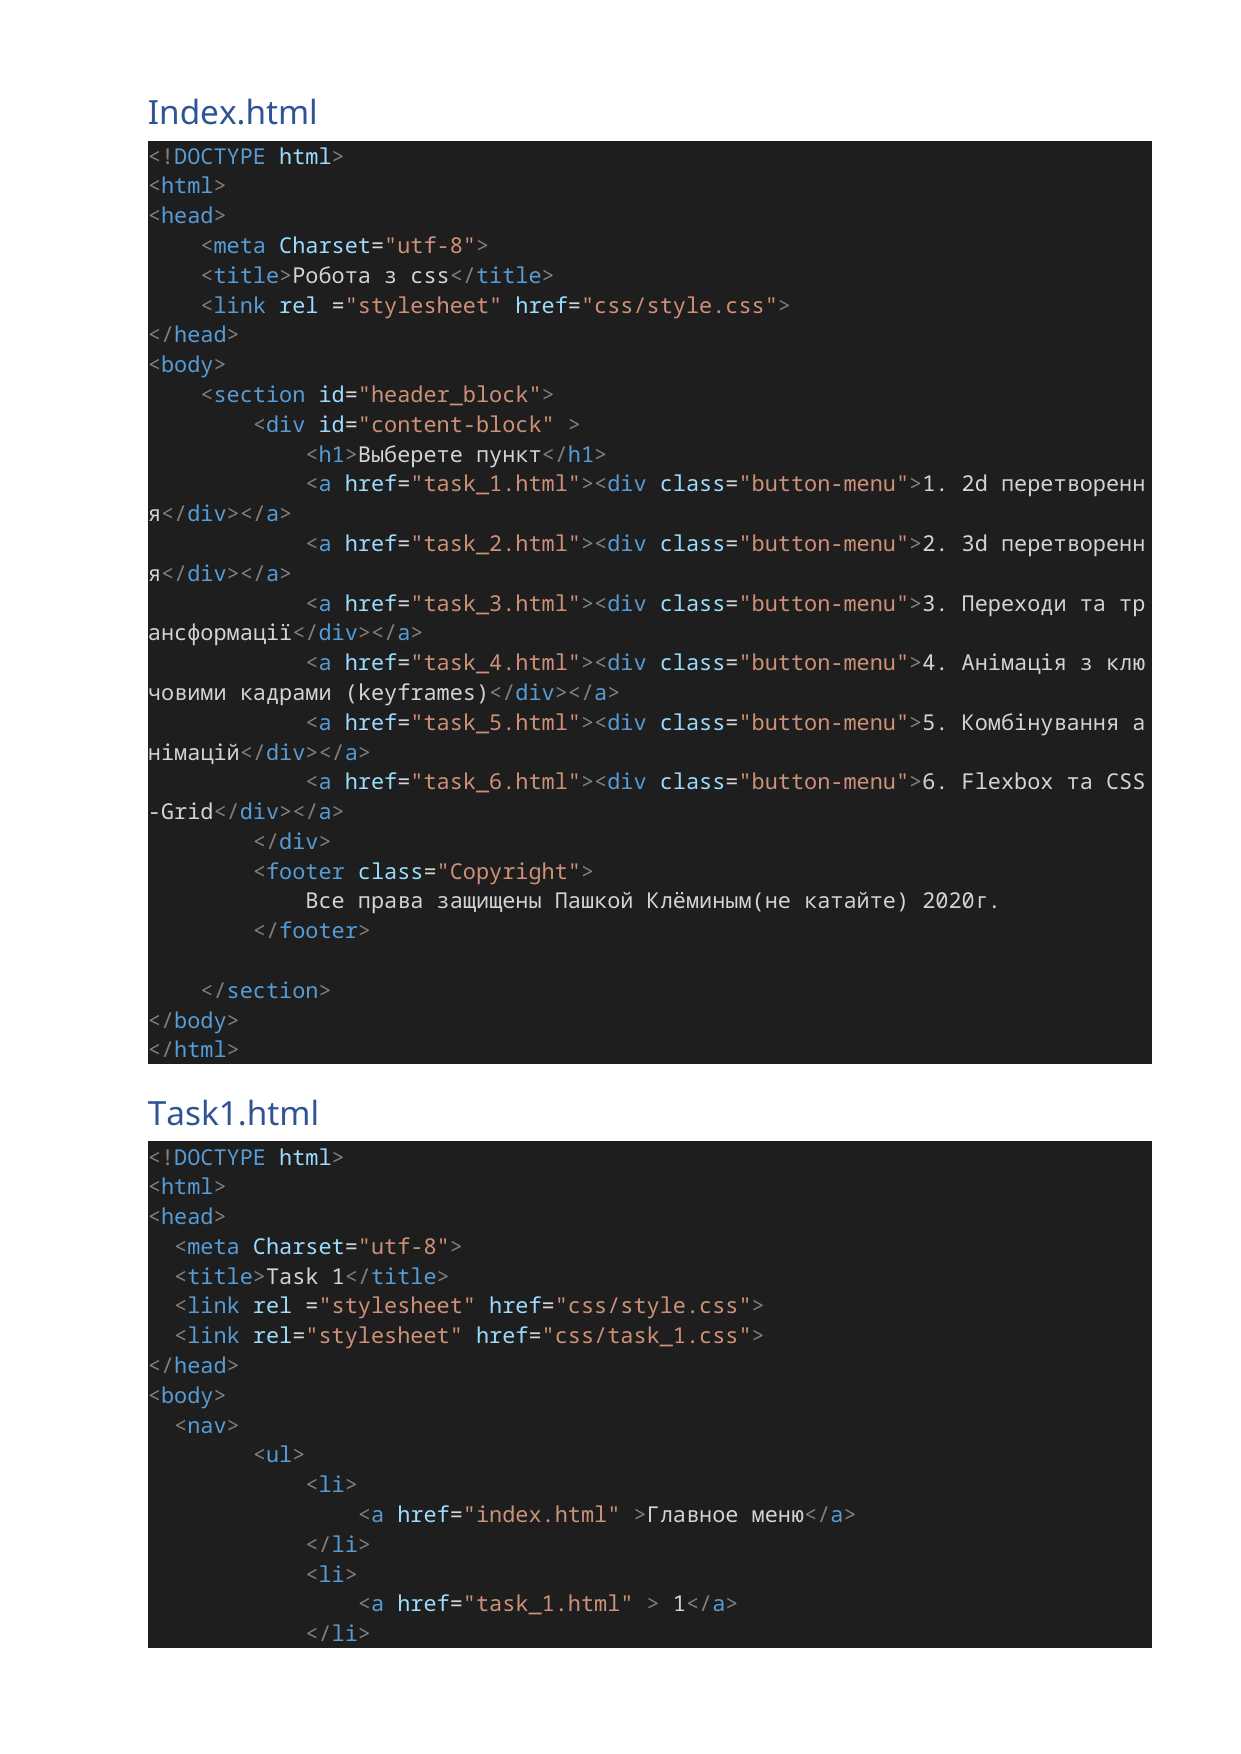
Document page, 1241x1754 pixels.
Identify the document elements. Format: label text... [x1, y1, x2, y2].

text </head> [148, 319, 1152, 349]
text <meta Charset="utf-8"> [148, 1231, 1152, 1261]
text <h1>Выберете пункт</h1> [148, 439, 1152, 468]
text </body> [148, 1005, 1152, 1034]
text <head> [148, 200, 1152, 230]
text <a href="index.html" >Главное меню</a> [148, 1499, 1152, 1529]
text <link rel ="stylesheet" href="css/style.css"> [148, 290, 1152, 319]
text <title>Task 1</title> [148, 1261, 1152, 1290]
text <meta Charset="utf-8"> [148, 230, 1152, 260]
text <title>Робота з css</title> [148, 260, 1152, 290]
text <div id="content-block" > [148, 409, 1152, 439]
text </li> [148, 1618, 1152, 1648]
text </html> [148, 1034, 1152, 1064]
text <a href="task_3.html"><div class="button-menu">3. Переходи та трансформації</div></a> [148, 588, 1152, 647]
text <nav> [148, 1409, 1152, 1439]
text </li> [148, 1529, 1152, 1558]
text <!DOCTYPE html> [148, 141, 1152, 171]
text <head> [148, 1201, 1152, 1231]
text <ul> [148, 1439, 1152, 1469]
text <body> [148, 1380, 1152, 1409]
subtitle Task1.html [148, 1089, 1152, 1135]
text </section> [148, 975, 1152, 1005]
text <a href="task_5.html"><div class="button-menu">5. Комбінування анімацій</div></a> [148, 707, 1152, 766]
text <!DOCTYPE html> [148, 1141, 1152, 1171]
text Все права защищены Пашкой Клёминым(не катайте) 2020г. [148, 886, 1152, 915]
text </div> [148, 826, 1152, 856]
subtitle Index.html [148, 88, 1152, 134]
text <li> [148, 1558, 1152, 1588]
text <html> [148, 1171, 1152, 1201]
text <a href="task_1.html" > 1</a> [148, 1588, 1152, 1618]
text <a href="task_6.html"><div class="button-menu">6. Flexbox та CSS-Grid</div></a> [148, 766, 1152, 826]
text </footer> [148, 915, 1152, 945]
text <footer class="Copyright"> [148, 856, 1152, 886]
text <link rel="stylesheet" href="css/task_1.css"> [148, 1320, 1152, 1350]
text <a href="task_2.html"><div class="button-menu">2. 3d перетворення</div></a> [148, 528, 1152, 588]
text <a href="task_1.html"><div class="button-menu">1. 2d перетворення</div></a> [148, 468, 1152, 528]
text <html> [148, 171, 1152, 200]
text <section id="header_block"> [148, 379, 1152, 409]
text <body> [148, 349, 1152, 379]
text <link rel ="stylesheet" href="css/style.css"> [148, 1290, 1152, 1320]
text </head> [148, 1350, 1152, 1380]
text <li> [148, 1469, 1152, 1499]
text <a href="task_4.html"><div class="button-menu">4. Анімація з ключовими кадрами (keyframes)</div></a> [148, 647, 1152, 707]
